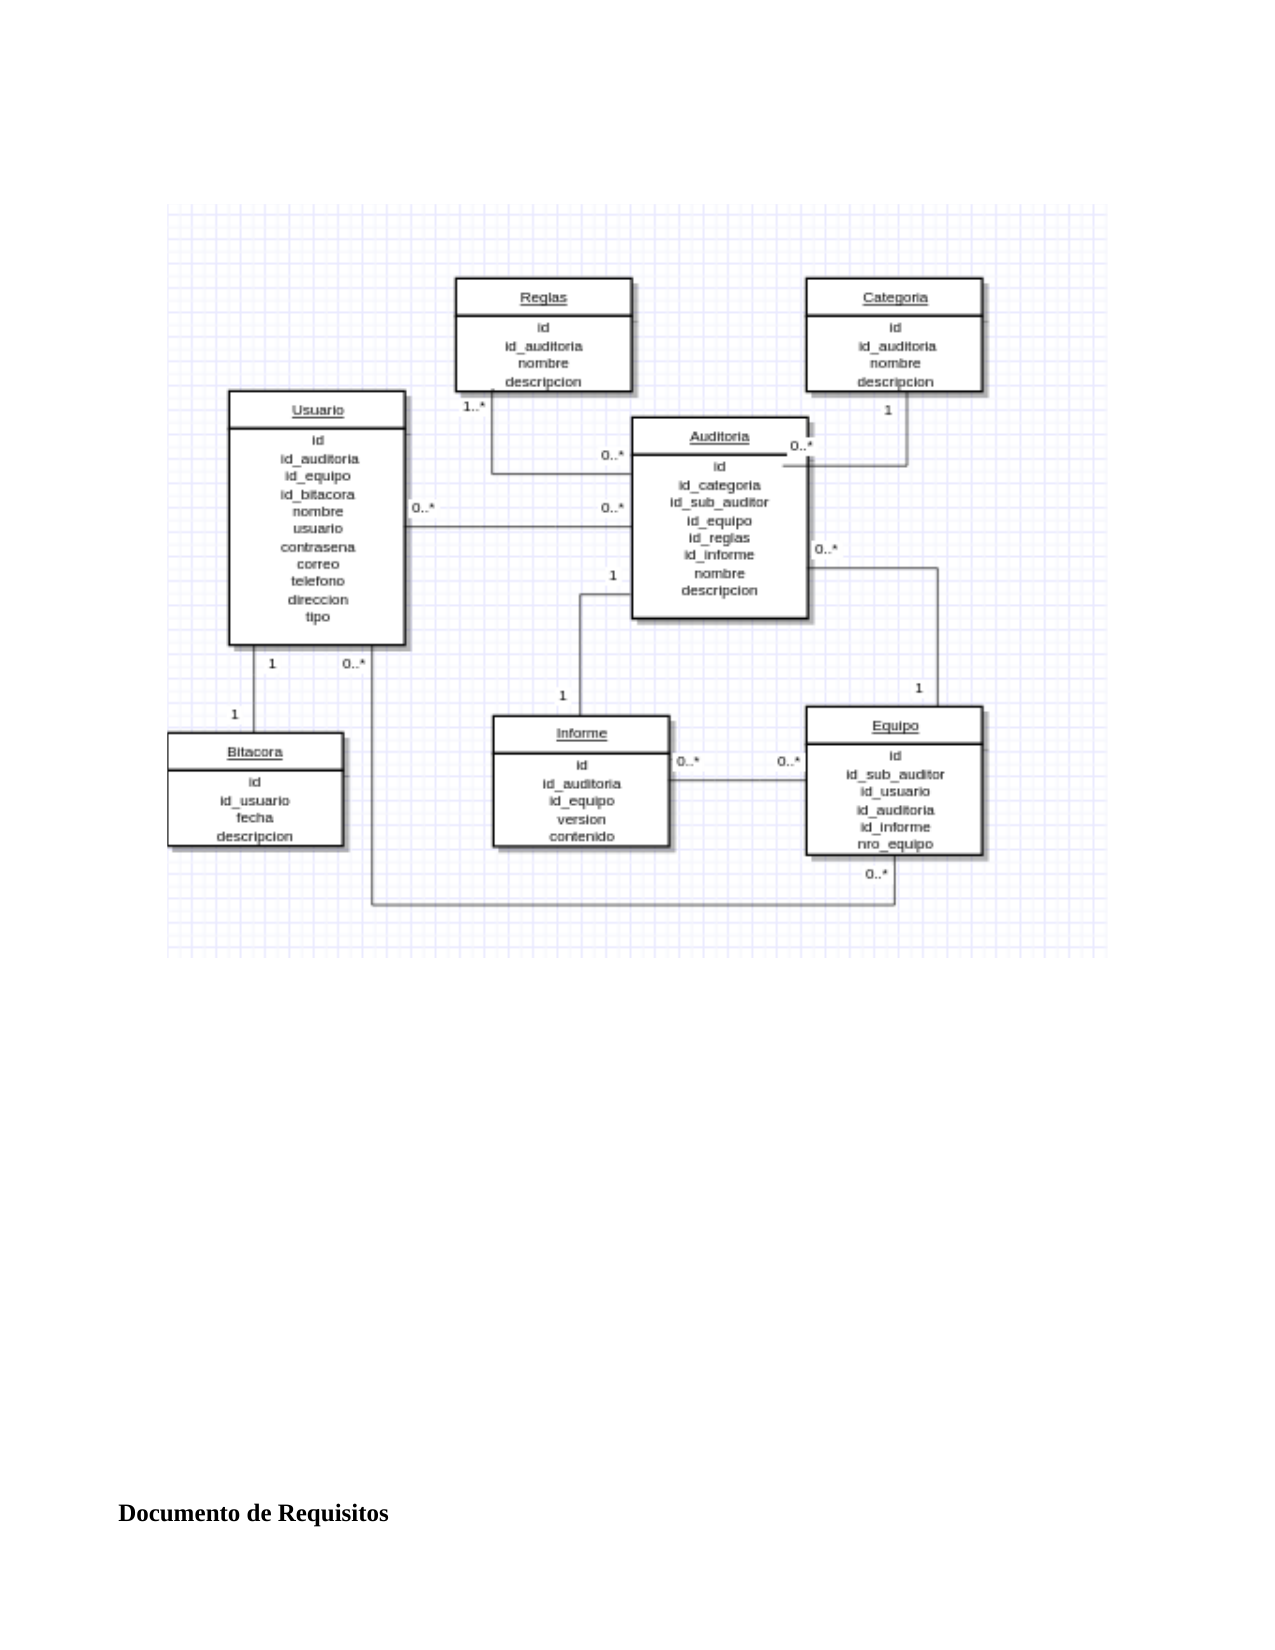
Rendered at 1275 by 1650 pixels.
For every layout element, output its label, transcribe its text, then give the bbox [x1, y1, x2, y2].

picture [167, 204, 1108, 958]
text Documento de Requisitos [118, 1498, 1157, 1527]
